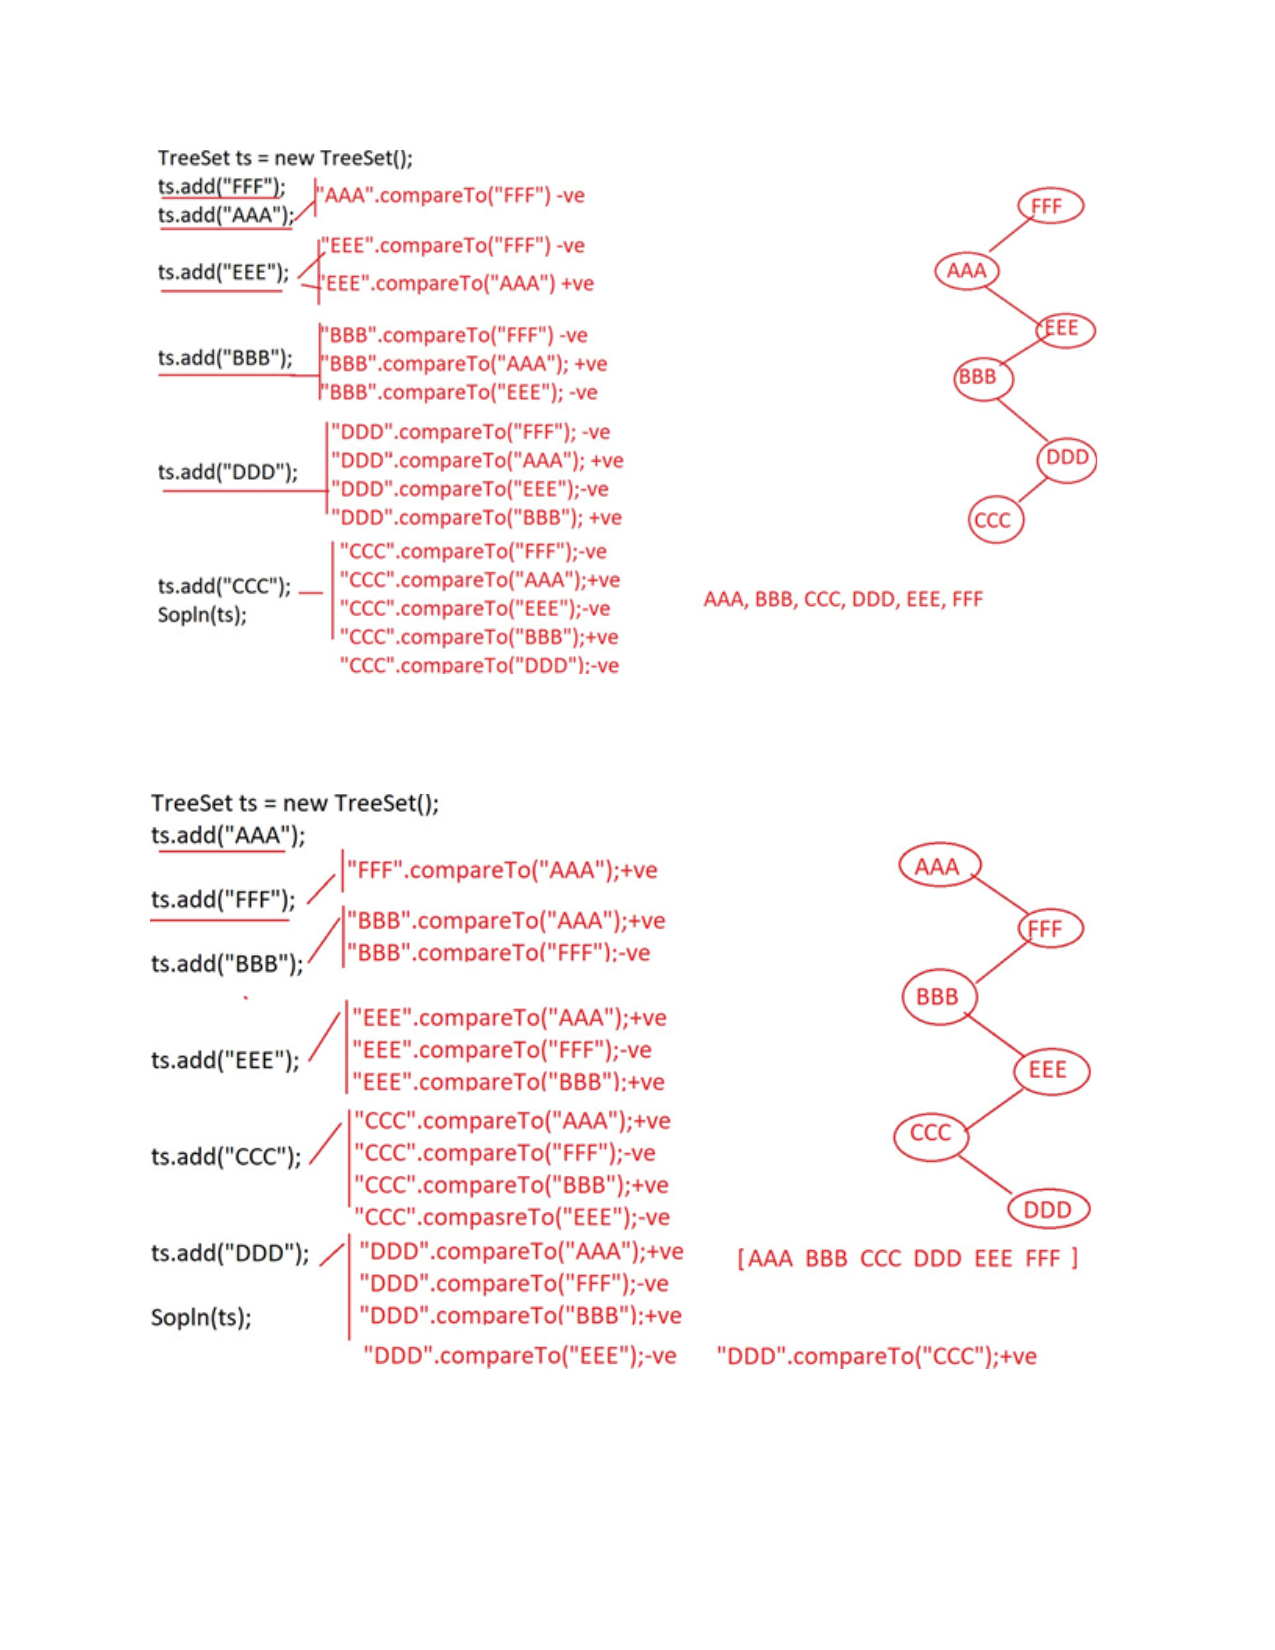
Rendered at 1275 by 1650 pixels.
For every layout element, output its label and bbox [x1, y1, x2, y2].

picture [158, 150, 1098, 674]
picture [150, 794, 1091, 1369]
